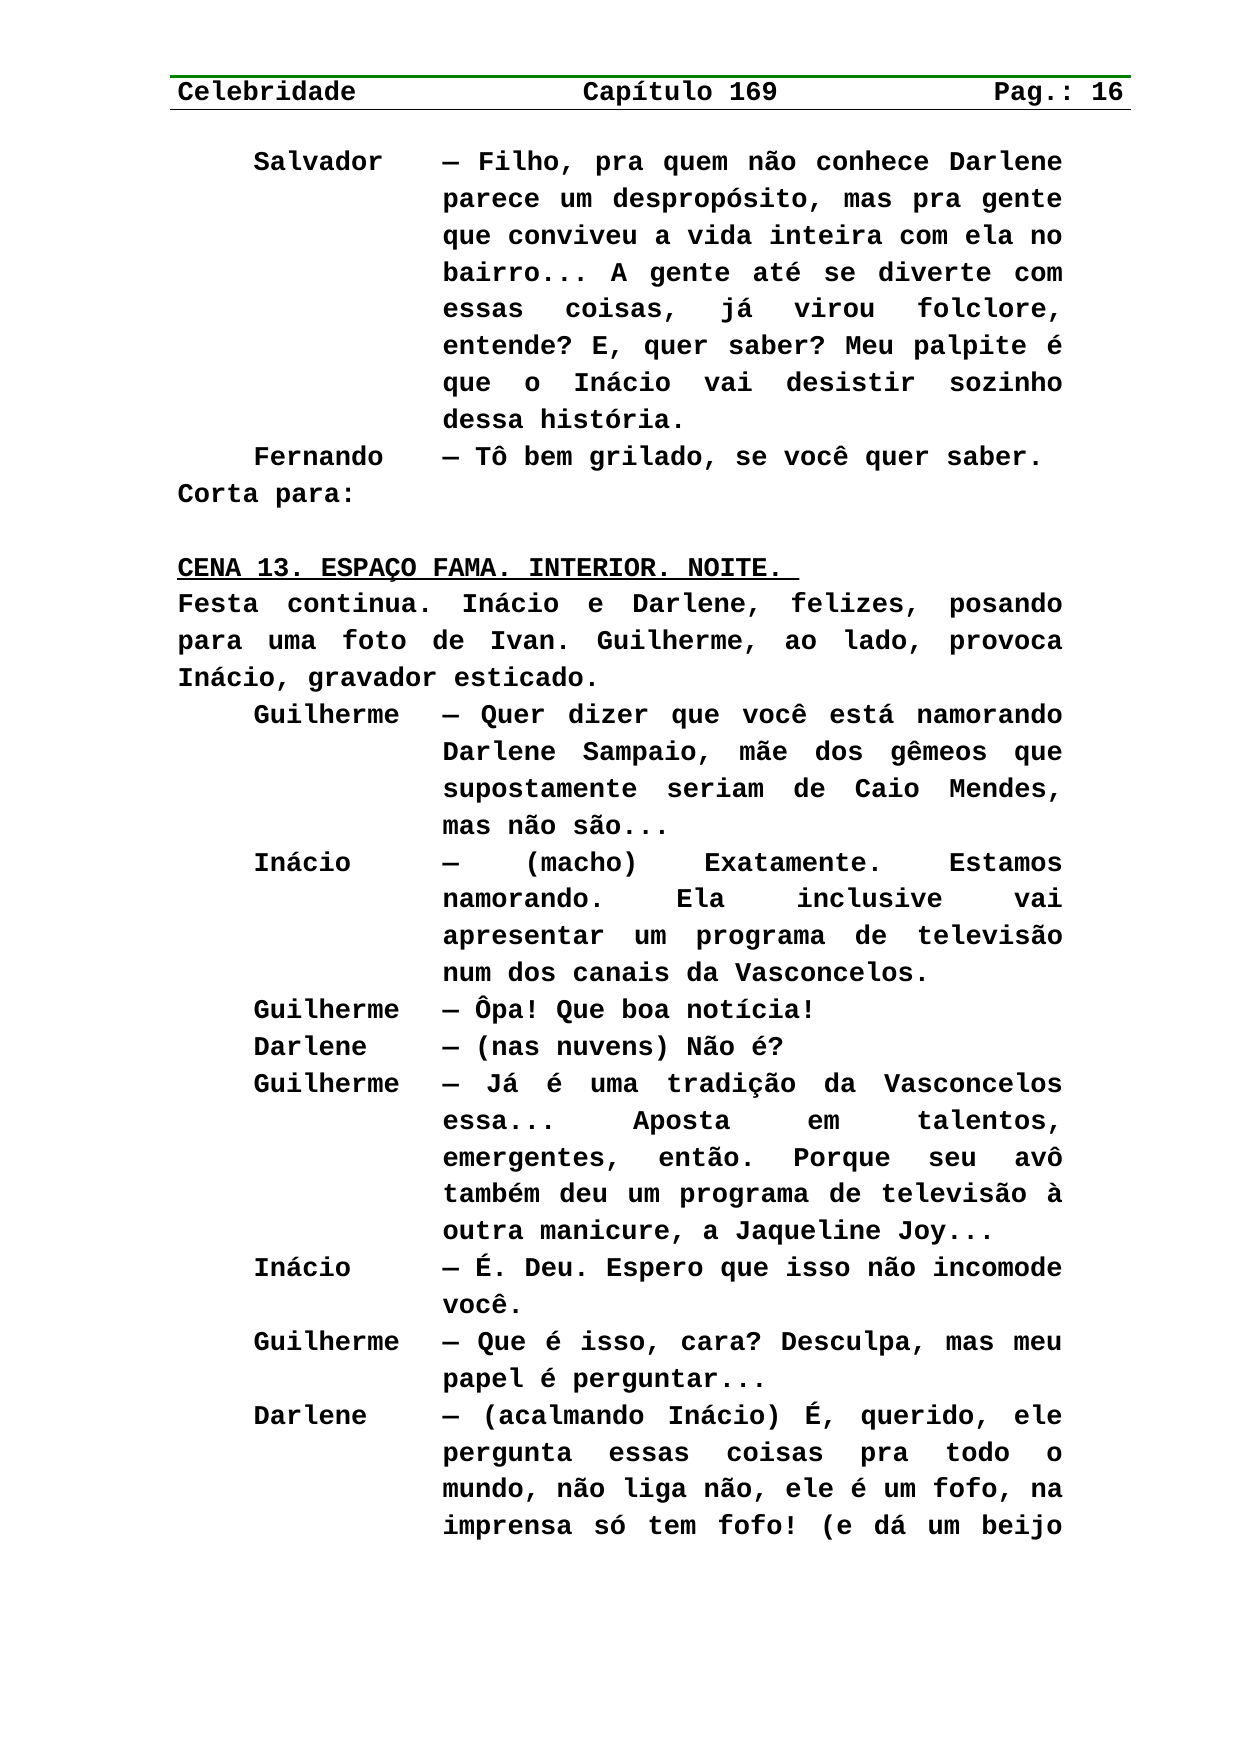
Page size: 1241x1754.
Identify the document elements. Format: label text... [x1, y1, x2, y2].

text Guilherme — Ôpa! Que boa notícia! [253, 996, 1063, 1027]
text Salvador — Filho, pra quem não conhece Darlene parece um despropósito, mas pra gente que conviveu a vida inteira com ela no bairro... A gente até se diverte com essas coisas, já virou folclore, entende? E, quer saber? Meu palpite é que o Inácio vai desistir sozinho dessa história. [253, 148, 1063, 437]
text Darlene — (nas nuvens) Não é? [253, 1033, 1063, 1063]
text Inácio — (macho) Exatamente. Estamos namorando. Ela inclusive vai apresentar um programa de televisão num dos canais da Vasconcelos. [253, 848, 1063, 990]
text Guilherme — Já é uma tradição da Vasconcelos essa... Aposta em talentos, emergentes, então. Porque seu avô também deu um programa de televisão à outra manicure, a Jaqueline Joy... [253, 1069, 1063, 1248]
text Inácio — É. Deu. Espero que isso não incomode você. [253, 1254, 1063, 1322]
text Corta para: [177, 479, 1063, 510]
text Fernando — Tô bem grilado, se você quer saber. [253, 443, 1063, 473]
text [253, 1401, 1063, 1543]
text Guilherme — Que é isso, cara? Desculpa, mas meu papel é perguntar... [253, 1328, 1063, 1395]
text Guilherme — Quer dizer que você está namorando Darlene Sampaio, mãe dos gêmeos que supostamente seriam de Caio Mendes, mas não são... [253, 701, 1063, 842]
text Festa continua. Inácio e Darlene, felizes, posando para uma foto de Ivan. Guilherme, ao lado, provoca Inácio, gravador esticado. [177, 590, 1063, 695]
text CENA 13. espaço fama. ambiente. Interior. Noite. [177, 553, 1063, 584]
